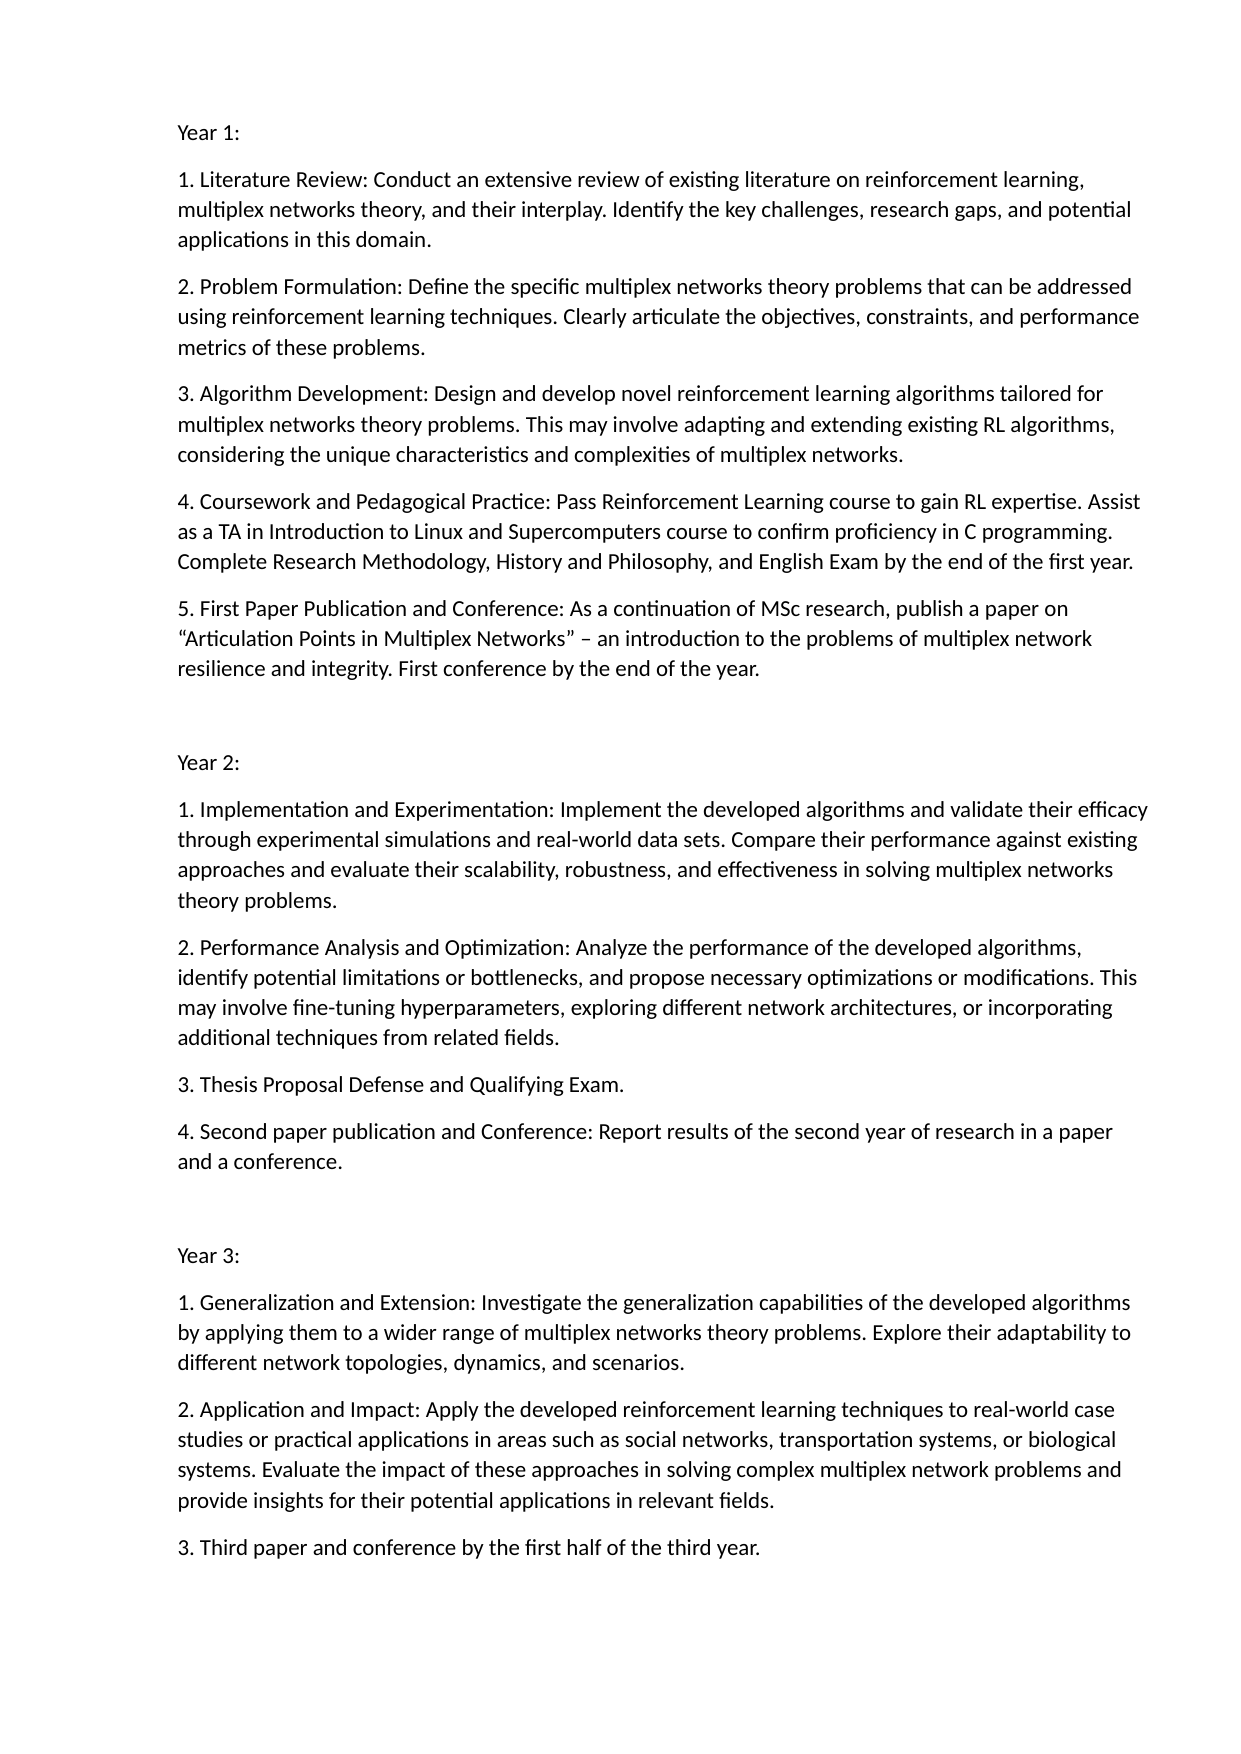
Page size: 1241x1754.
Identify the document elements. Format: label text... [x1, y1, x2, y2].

text 3. Third paper and conference by the first half of the third year. [177, 1533, 1152, 1561]
text 3. Algorithm Development: Design and develop novel reinforcement learning algorithms tailored for multiplex networks theory problems. This may involve adapting and extending existing RL algorithms, considering the unique characteristics and complexities of multiplex networks. [177, 379, 1152, 468]
text 4. Second paper publication and Conference: Report results of the second year of research in a paper and a conference. [177, 1117, 1152, 1175]
text 1. Generalization and Extension: Investigate the generalization capabilities of the developed algorithms by applying them to a wider range of multiplex networks theory problems. Explore their adaptability to different network topologies, dynamics, and scenarios. [177, 1288, 1152, 1376]
text 4. Coursework and Pedagogical Practice: Pass Reinforcement Learning course to gain RL expertise. Assist as a TA in Introduction to Linux and Supercomputers course to confirm proficiency in C programming. Complete Research Methodology, History and Philosophy, and English Exam by the end of the first year. [177, 487, 1152, 575]
text 2. Application and Impact: Apply the developed reinforcement learning techniques to real-world case studies or practical applications in areas such as social networks, transportation systems, or biological systems. Evaluate the impact of these approaches in solving complex multiplex network problems and provide insights for their potential applications in relevant fields. [177, 1395, 1152, 1514]
text 1. Implementation and Experimentation: Implement the developed algorithms and validate their efficacy through experimental simulations and real-world data sets. Compare their performance against existing approaches and evaluate their scalability, robustness, and effectiveness in solving multiplex networks theory problems. [177, 795, 1152, 914]
text 2. Performance Analysis and Optimization: Analyze the performance of the developed algorithms, identify potential limitations or bottlenecks, and propose necessary optimizations or modifications. This may involve fine-tuning hyperparameters, exploring different network architectures, or incorporating additional techniques from related fields. [177, 933, 1152, 1051]
text Year 1: [177, 118, 1152, 146]
text 2. Problem Formulation: Define the specific multiplex networks theory problems that can be addressed using reinforcement learning techniques. Clearly articulate the objectives, constraints, and performance metrics of these problems. [177, 272, 1152, 361]
text 3. Thesis Proposal Defense and Qualifying Exam. [177, 1070, 1152, 1098]
text 1. Literature Review: Conduct an extensive review of existing literature on reinforcement learning, multiplex networks theory, and their interplay. Identify the key challenges, research gaps, and potential applications in this domain. [177, 165, 1152, 253]
text 5. First Paper Publication and Conference: As a continuation of MSc research, publish a paper on “Articulation Points in Multiplex Networks” – an introduction to the problems of multiplex network resilience and integrity. First conference by the end of the year. [177, 594, 1152, 683]
text Year 3: [177, 1241, 1152, 1269]
text Year 2: [177, 748, 1152, 776]
